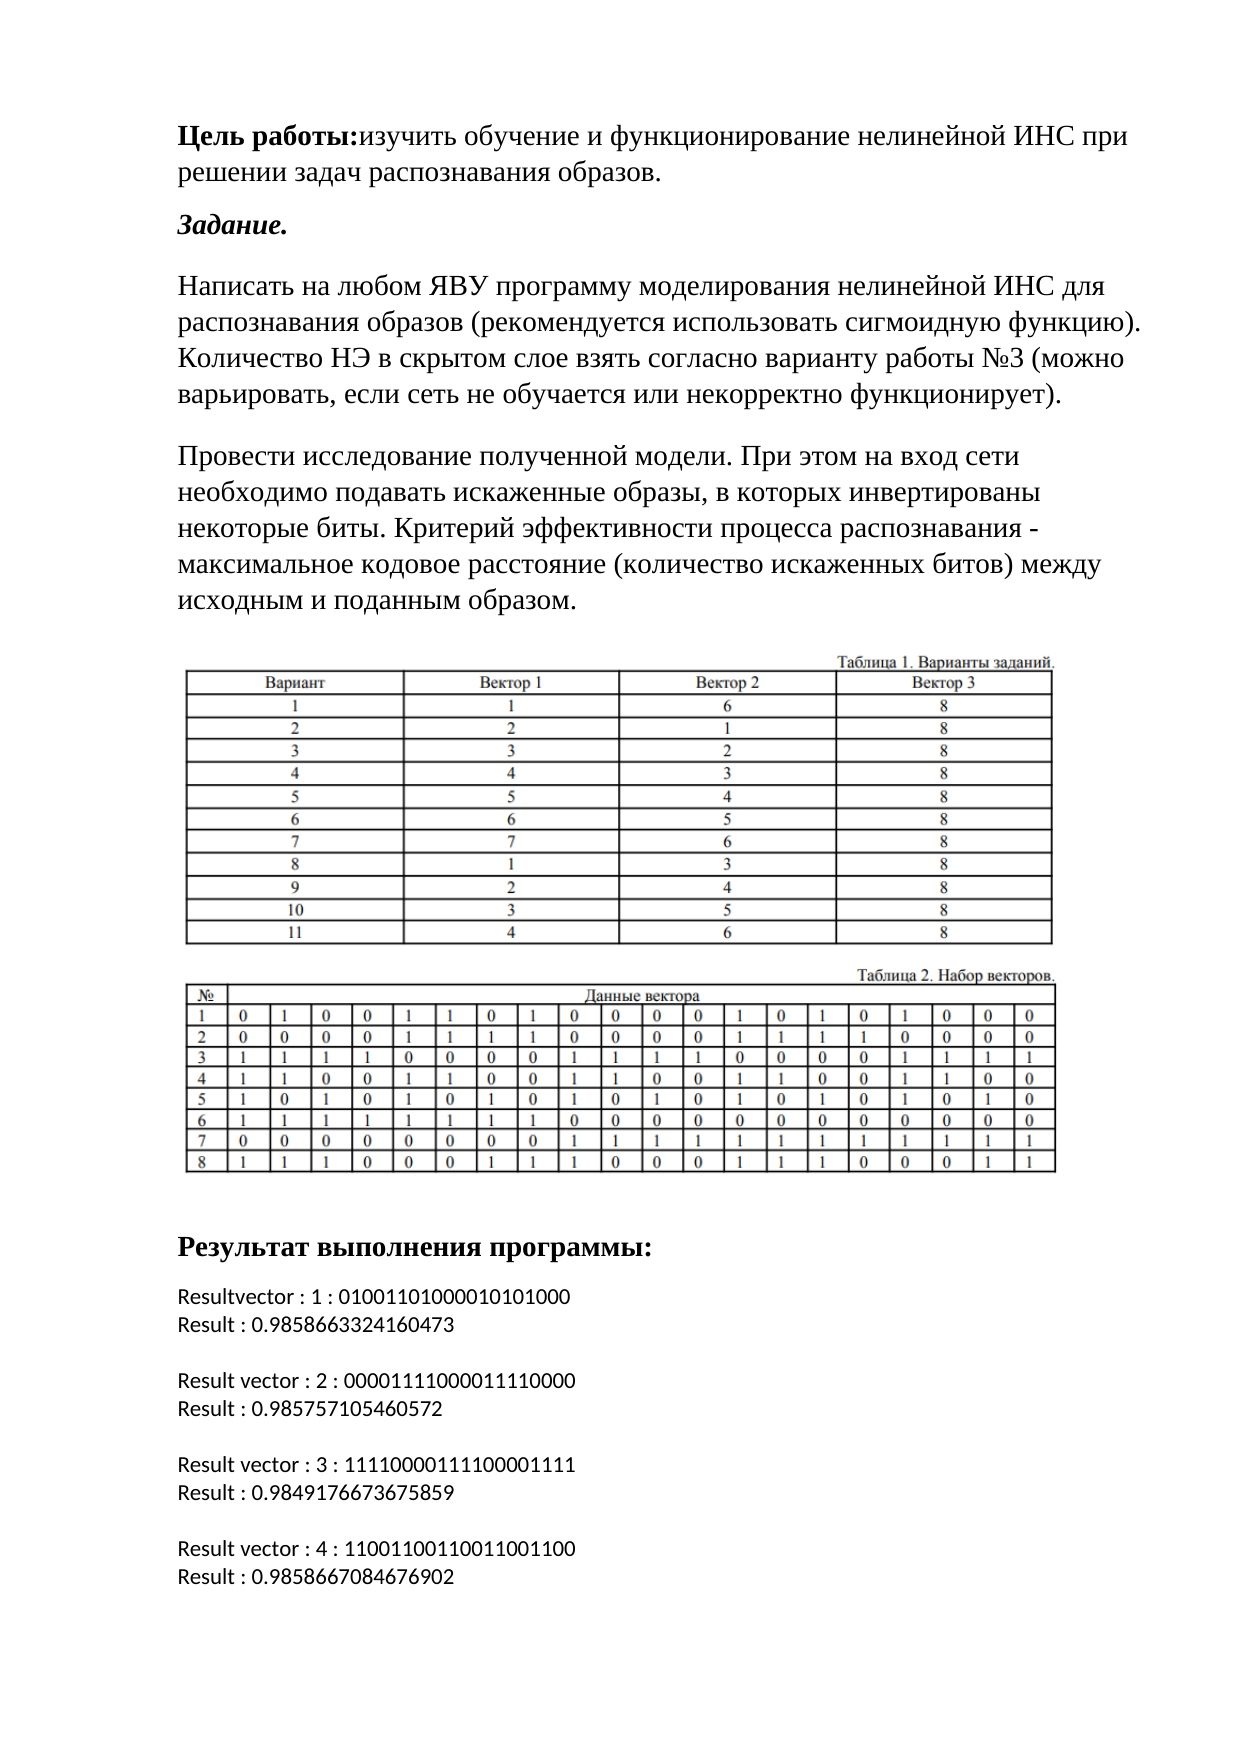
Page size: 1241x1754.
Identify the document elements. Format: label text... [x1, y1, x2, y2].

text Result : 0.985757105460572 [177, 1394, 1152, 1422]
text Провести исследование полученной модели. При этом на вход сети необходимо подавать искаженные образы, в которых инвертированы некоторые биты. Критерий эффективности процесса распознавания - максимальное кодовое расстояние (количество искаженных битов) между исходным и поданным образом. [177, 438, 1152, 616]
picture [177, 643, 1070, 1202]
text Result vector : 4 : 11001100110011001100 [177, 1534, 1152, 1562]
text Result : 0.9858663324160473 [177, 1310, 1152, 1338]
text Result : 0.9849176673675859 [177, 1478, 1152, 1506]
text Resultvector : 1 : 01001101000010101000 [177, 1282, 1152, 1310]
text Result vector : 3 : 11110000111100001111 [177, 1450, 1152, 1478]
text Написать на любом ЯВУ программу моделирования нелинейной ИНС для распознавания образов (рекомендуется использовать сигмоидную функцию). Количество НЭ в скрытом слое взять согласно варианту работы №3 (можно варьировать, если сеть не обучается или некорректно функционирует). [177, 268, 1152, 410]
text Задание. [177, 207, 1152, 241]
text Цель работы:изучить обучение и функционирование нелинейной ИНС при решении задач распознавания образов. [177, 118, 1152, 188]
text Результат выполнения программы: [177, 1229, 1152, 1263]
text Result : 0.9858667084676902 [177, 1562, 1152, 1590]
text Result vector : 2 : 00001111000011110000 [177, 1366, 1152, 1394]
